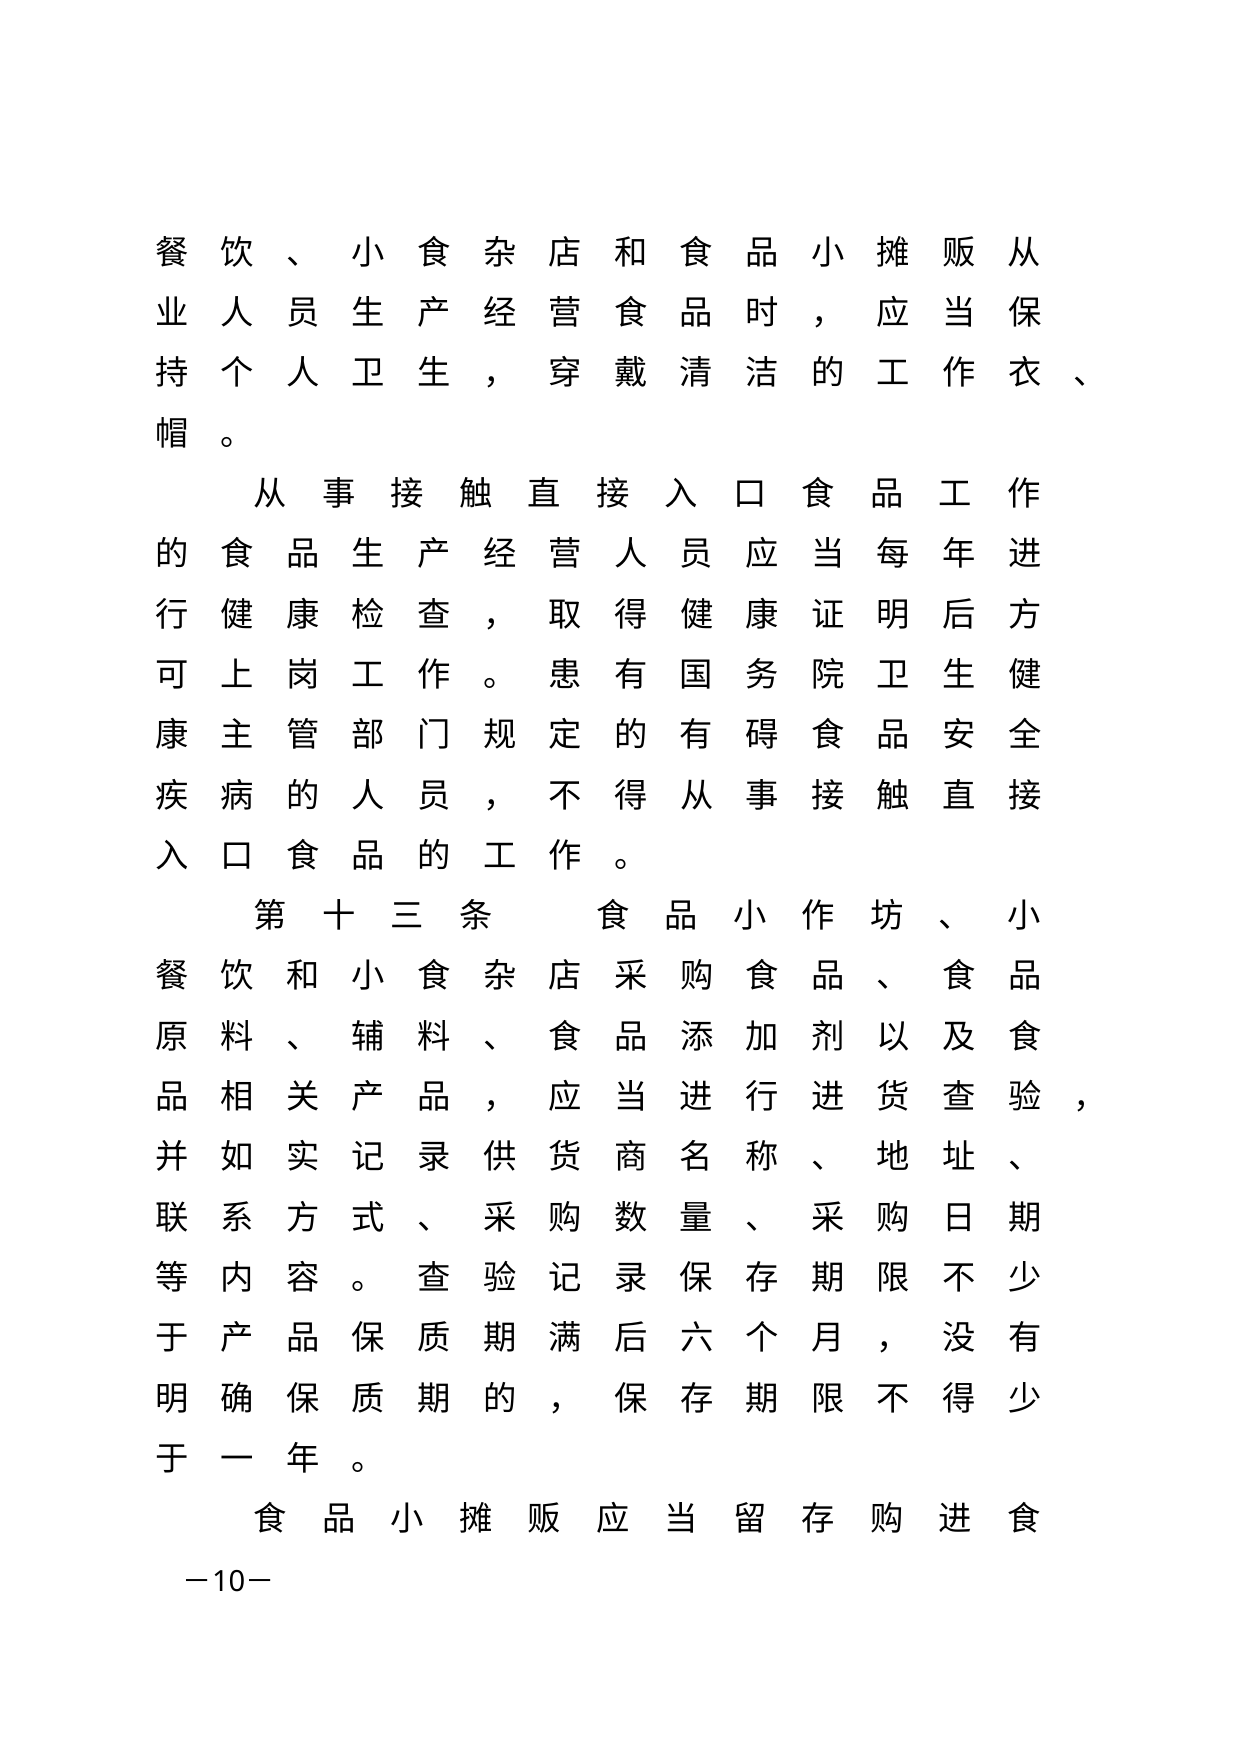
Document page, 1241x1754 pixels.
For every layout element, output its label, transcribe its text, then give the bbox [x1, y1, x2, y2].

text 食品小摊贩应当留存购进食品原料、辅料、食品添加剂的凭证及其他进货记录，保存期限不得少于三个月。 [155, 1486, 1073, 1546]
text 第十二条 食品小作坊、小餐饮、小食杂店和食品小摊贩从业人员生产经营食品时，应当保持个人卫生，穿戴清洁的工作衣、帽。 [155, 219, 1073, 461]
text 从事接触直接入口食品工作的食品生产经营人员应当每年进行健康检查，取得健康证明后方可上岗工作。患有国务院卫生健康主管部门规定的有碍食品安全疾病的人员，不得从事接触直接入口食品的工作。 [155, 461, 1073, 883]
text 第十三条 食品小作坊、小餐饮和小食杂店采购食品、食品原料、辅料、食品添加剂以及食品相关产品，应当进行进货查验，并如实记录供货商名称、地址、联系方式、采购数量、采购日期等内容。查验记录保存期限不少于产品保质期满后六个月，没有明确保质期的，保存期限不得少于一年。 [155, 883, 1073, 1486]
